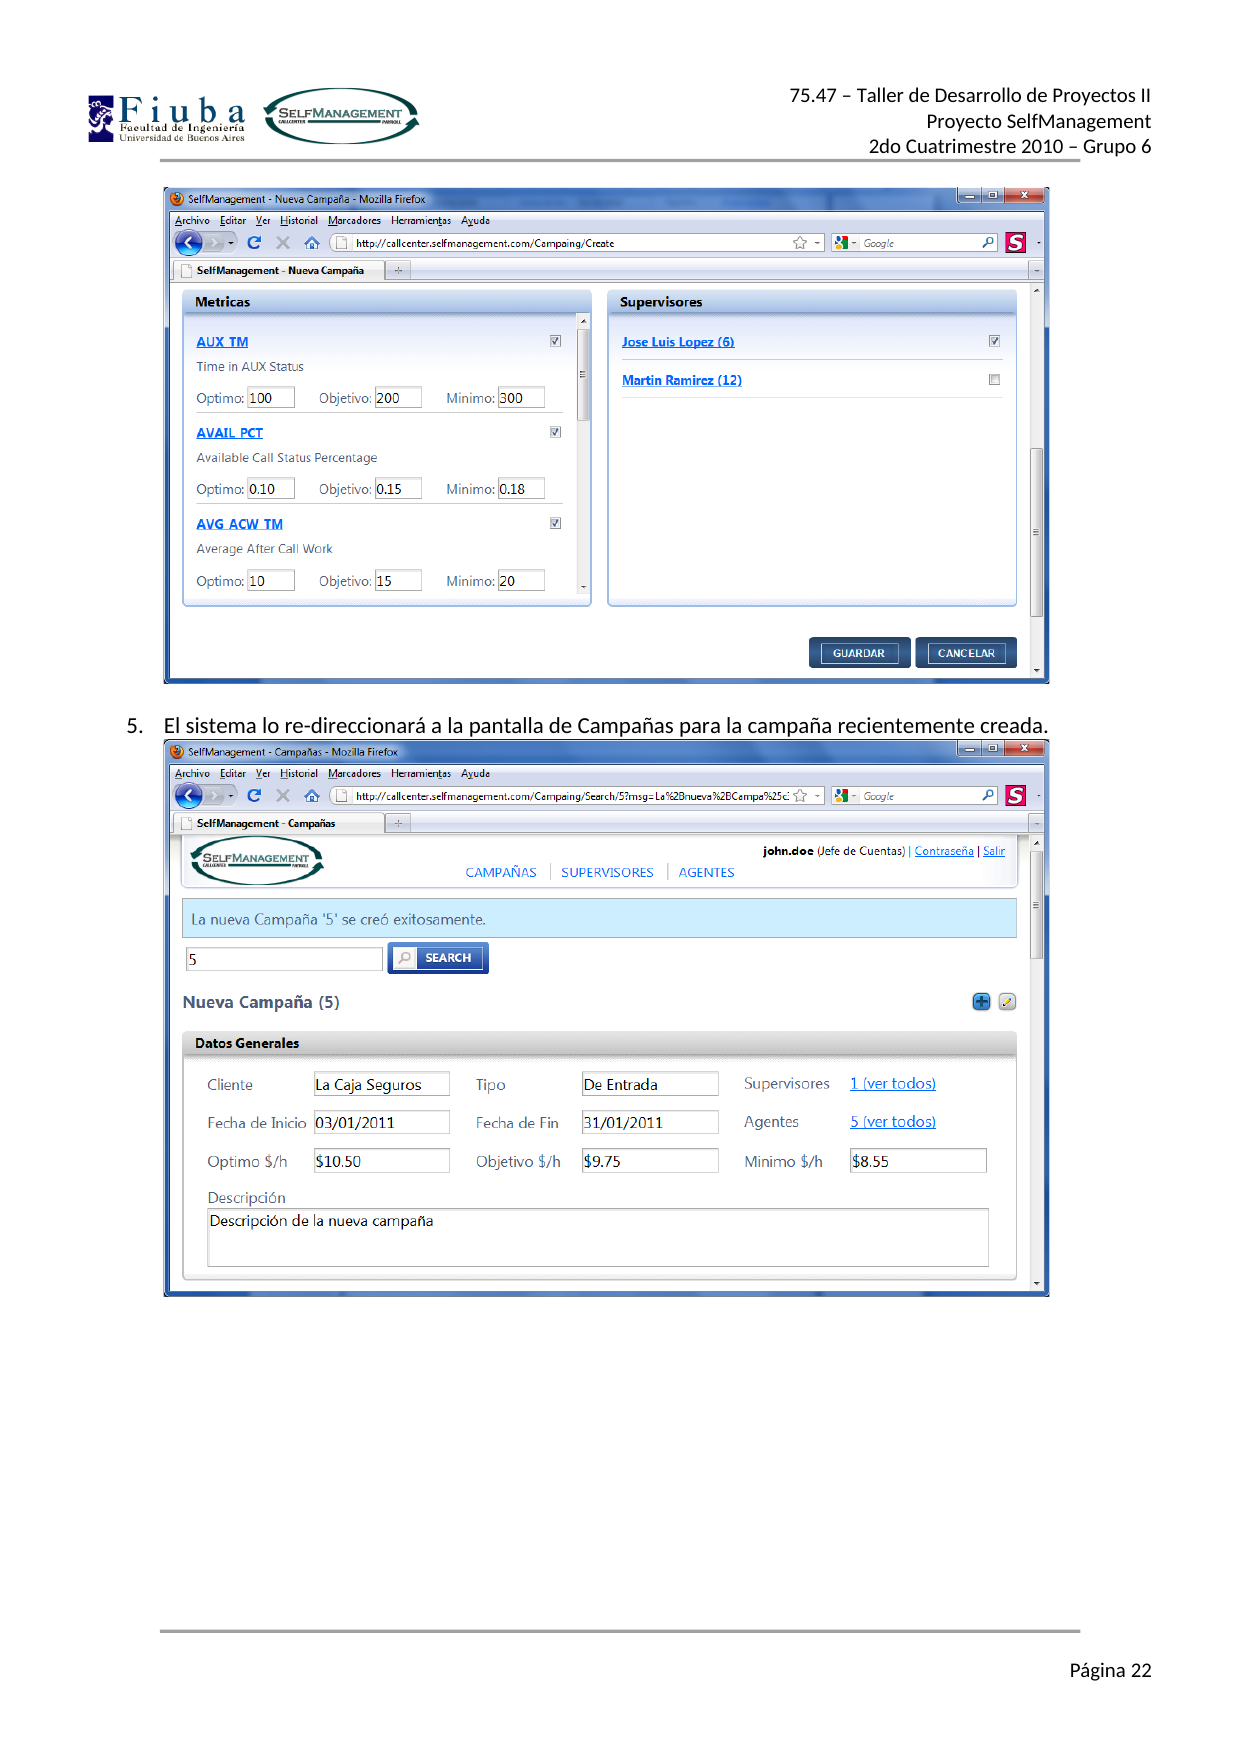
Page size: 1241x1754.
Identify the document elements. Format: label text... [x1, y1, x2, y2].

picture [163, 739, 1050, 1297]
picture [163, 187, 1050, 684]
picture [262, 87, 422, 144]
list El sistema lo re-direccionará a la pantalla de Campañas para la campaña recientemente creada. [126, 711, 1152, 739]
picture [85, 93, 250, 142]
